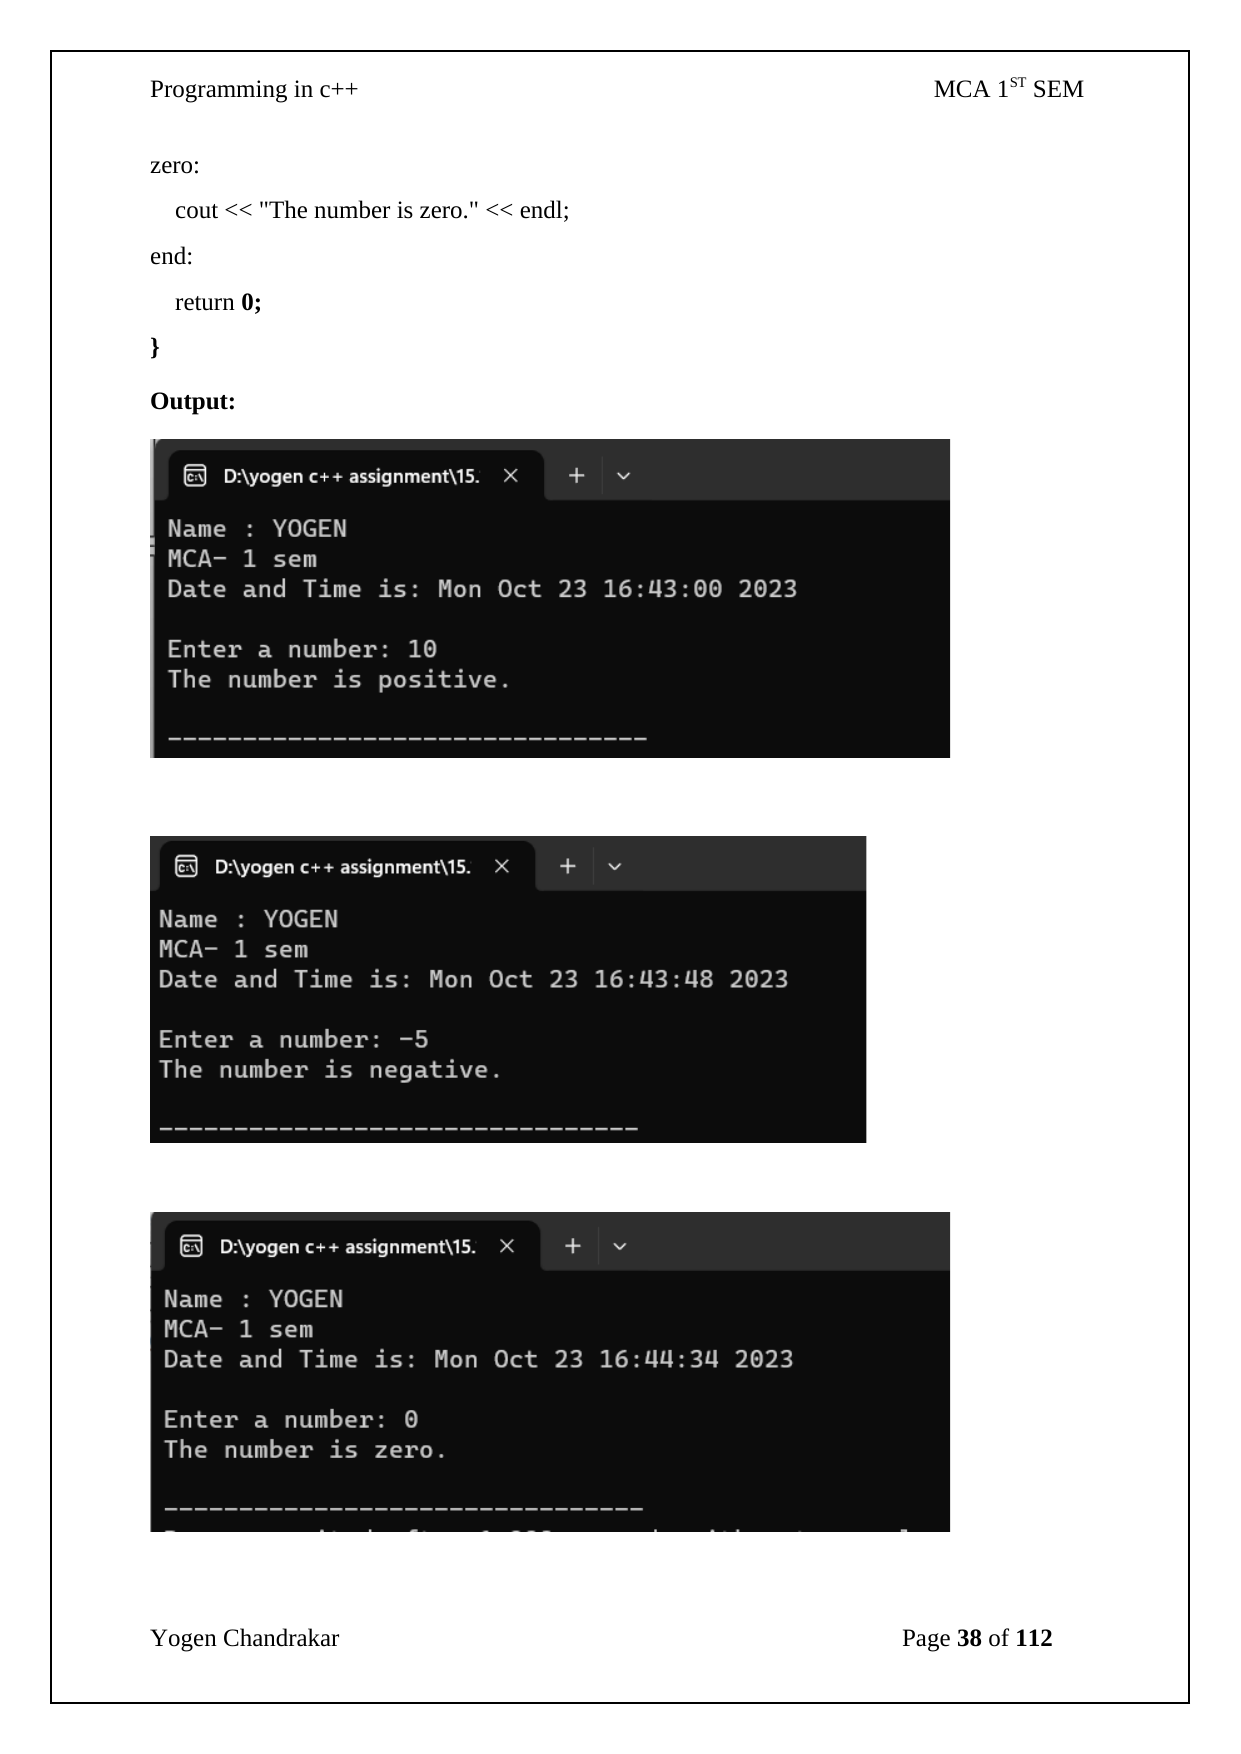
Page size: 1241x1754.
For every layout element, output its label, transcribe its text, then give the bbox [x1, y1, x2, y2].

text return 0; [150, 287, 1090, 315]
text end: [150, 241, 1090, 270]
text Output: [150, 386, 1090, 415]
text } [150, 332, 1090, 361]
text cout << "The number is zero." << endl; [150, 196, 1090, 224]
picture [150, 439, 951, 758]
picture [150, 1212, 951, 1532]
text zero: [150, 150, 1090, 179]
picture [150, 836, 867, 1143]
